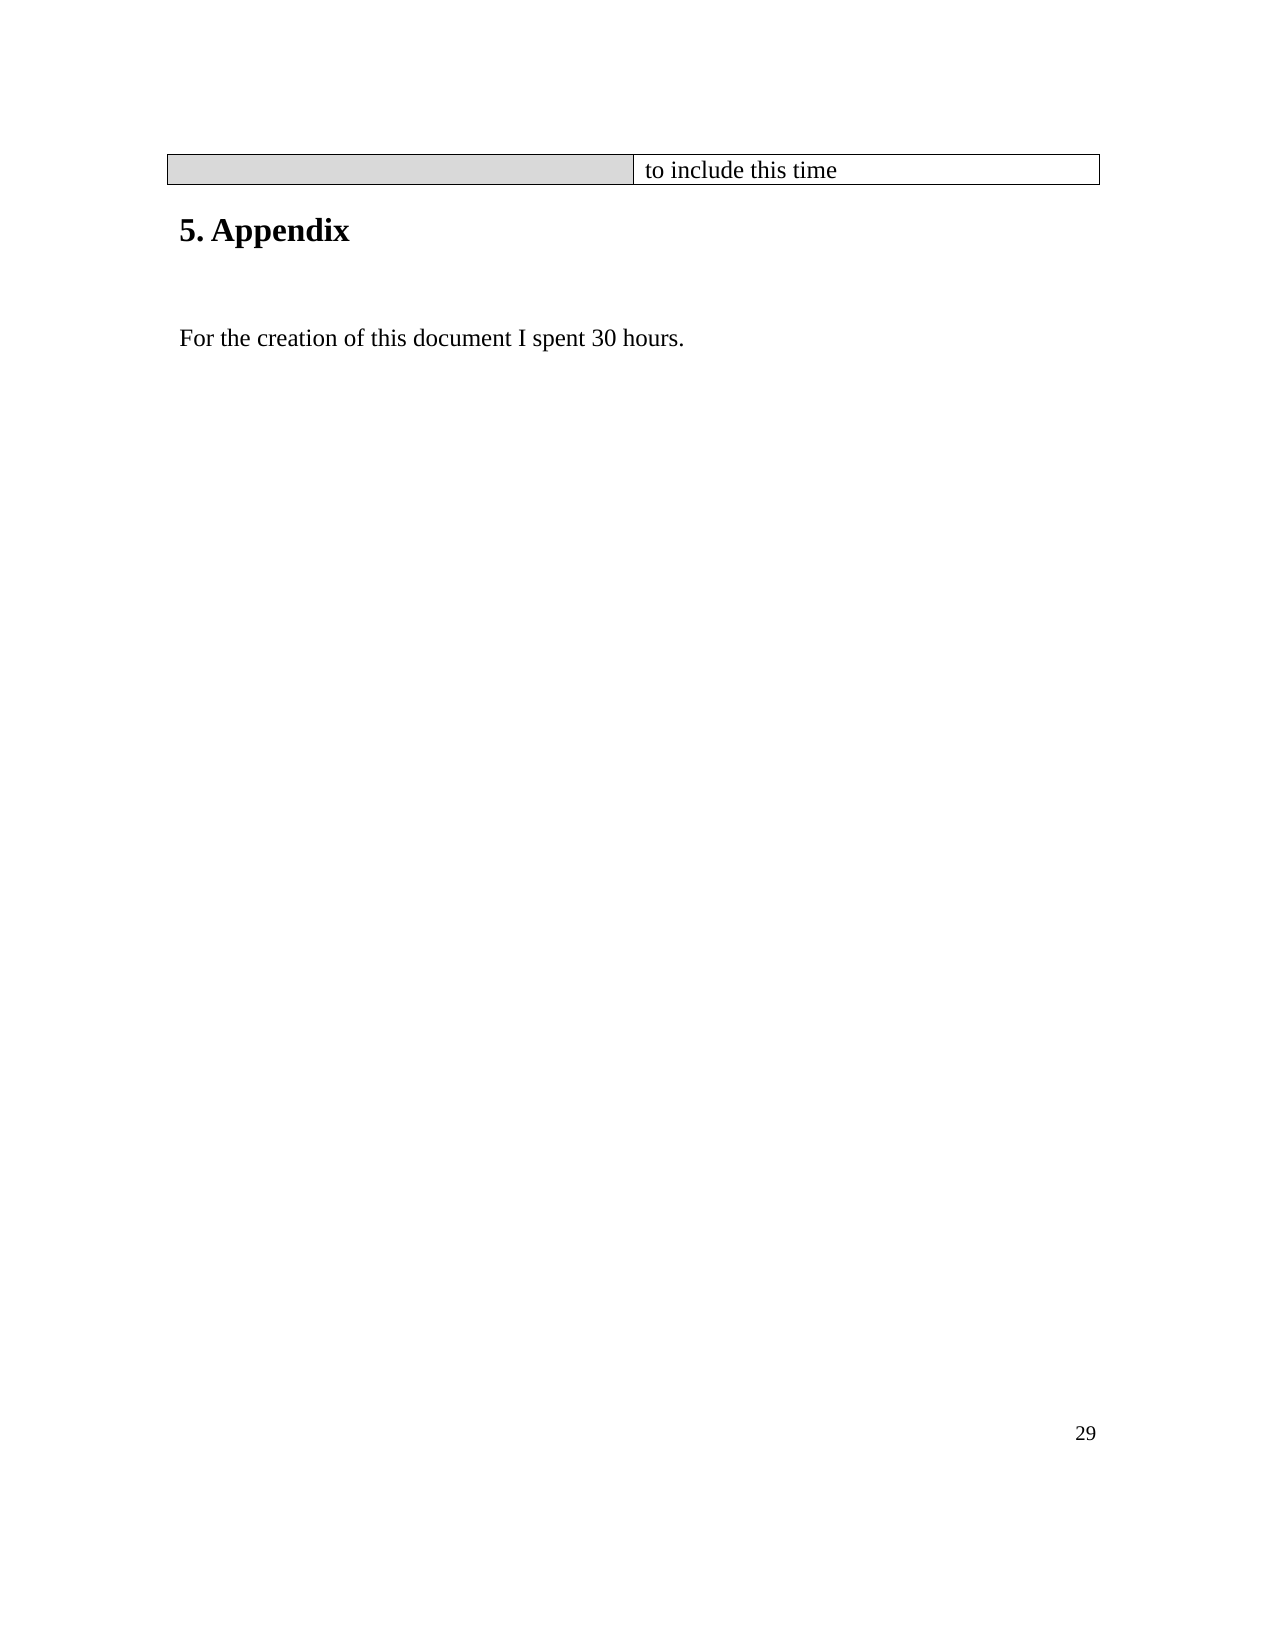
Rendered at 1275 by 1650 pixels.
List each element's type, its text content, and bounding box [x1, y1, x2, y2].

subtitle 5. Appendix [179, 210, 1096, 248]
text For the creation of this document I spent 30 hours. [179, 323, 1096, 352]
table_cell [168, 155, 633, 184]
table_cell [634, 155, 1099, 184]
